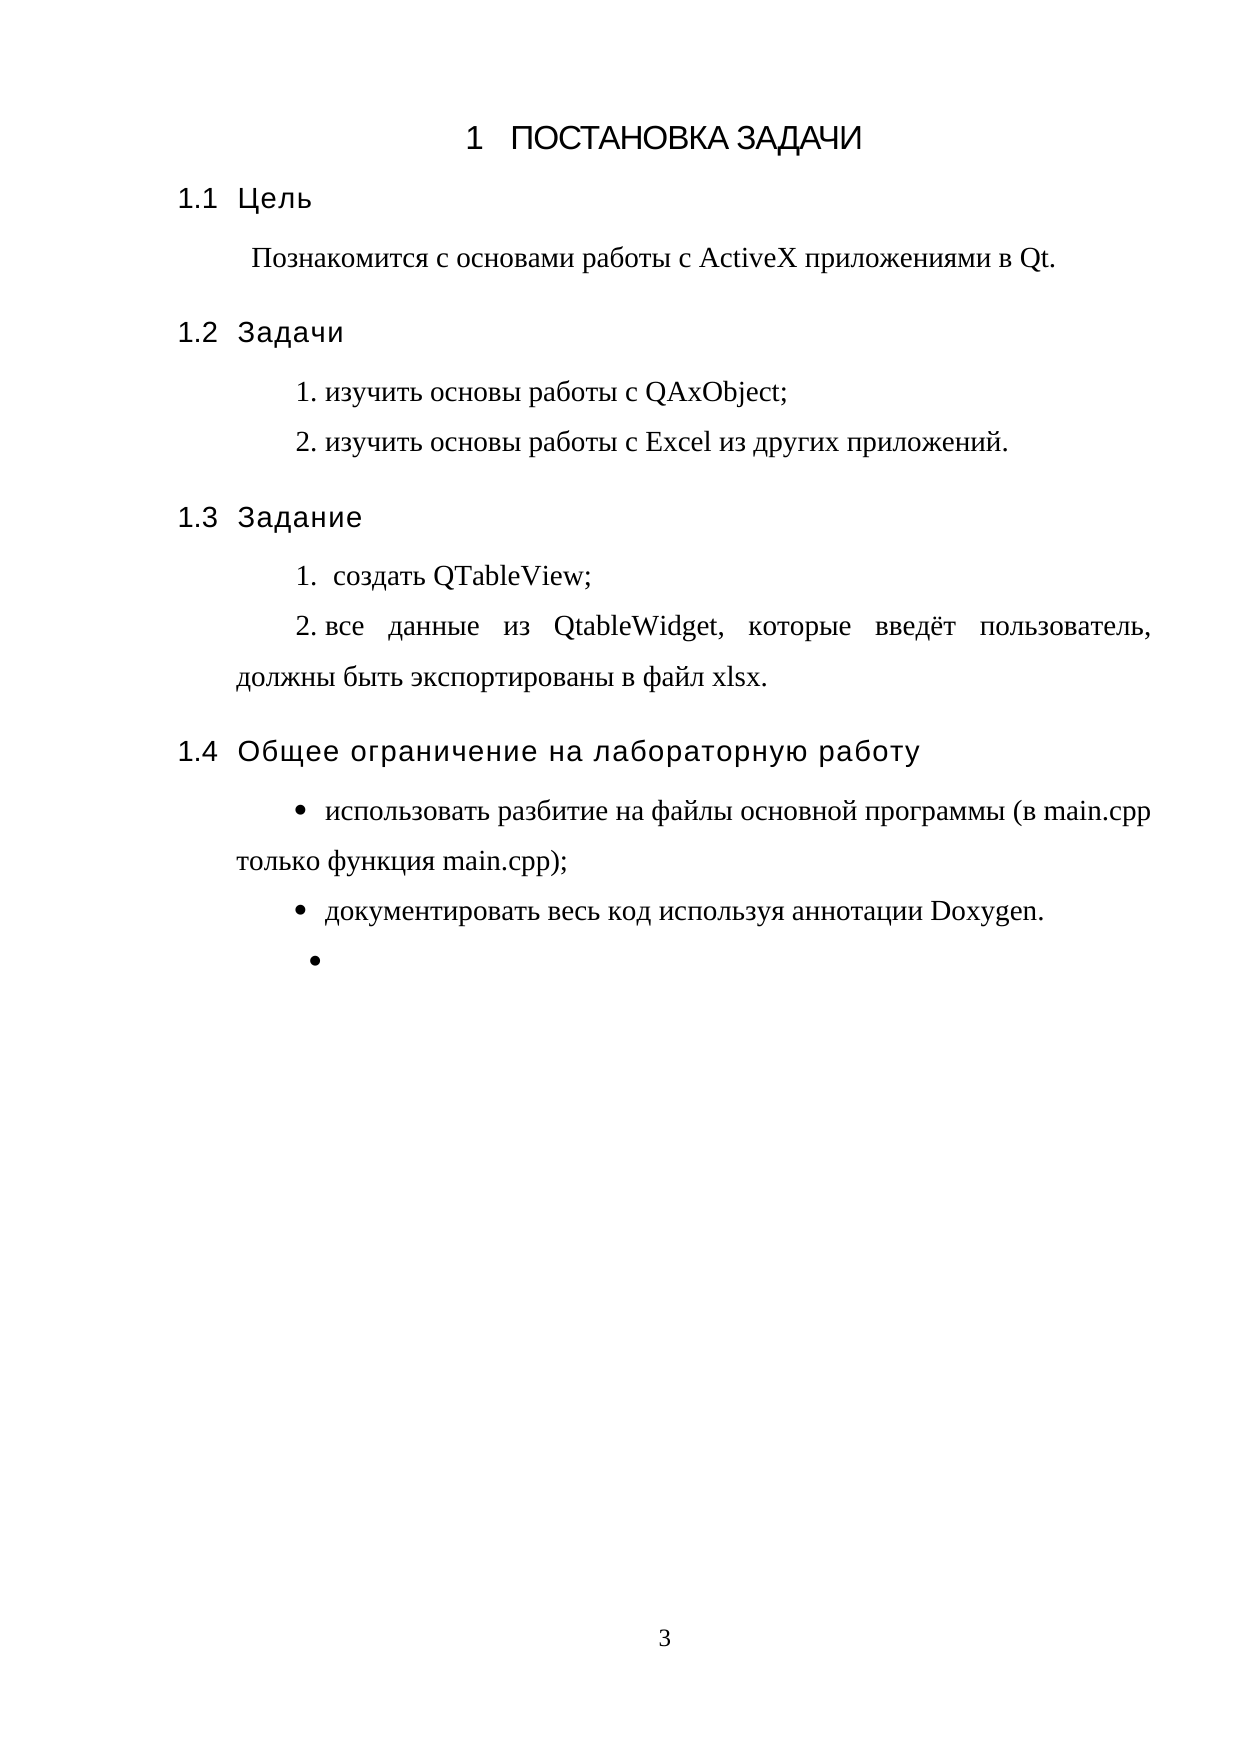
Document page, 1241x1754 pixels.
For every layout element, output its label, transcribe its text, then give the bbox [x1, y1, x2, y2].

list использовать разбитие на файлы основной программы (в main.cpp только функция main.cpp); [236, 793, 1152, 877]
list документировать весь код используя аннотации Doxygen. [236, 893, 1152, 927]
subtitle Общее ограничение на лабораторную работу [177, 734, 1152, 768]
text все данные из QtableWidget, которые введёт пользователь, должны быть экспортированы в файл xlsx. [236, 608, 1152, 692]
text изучить основы работы с Excel из других приложений. [236, 424, 1152, 458]
subtitle Задание [177, 499, 1152, 533]
subtitle Задачи [177, 315, 1152, 349]
list создать QTableView; [295, 558, 1152, 592]
subtitle Цель [177, 182, 1152, 215]
text Познакомится с основами работы c ActiveX приложениями в Qt. [177, 240, 1152, 274]
text изучить основы работы с QAxObject; [236, 374, 1152, 407]
title Постановка задачи [177, 118, 1152, 157]
